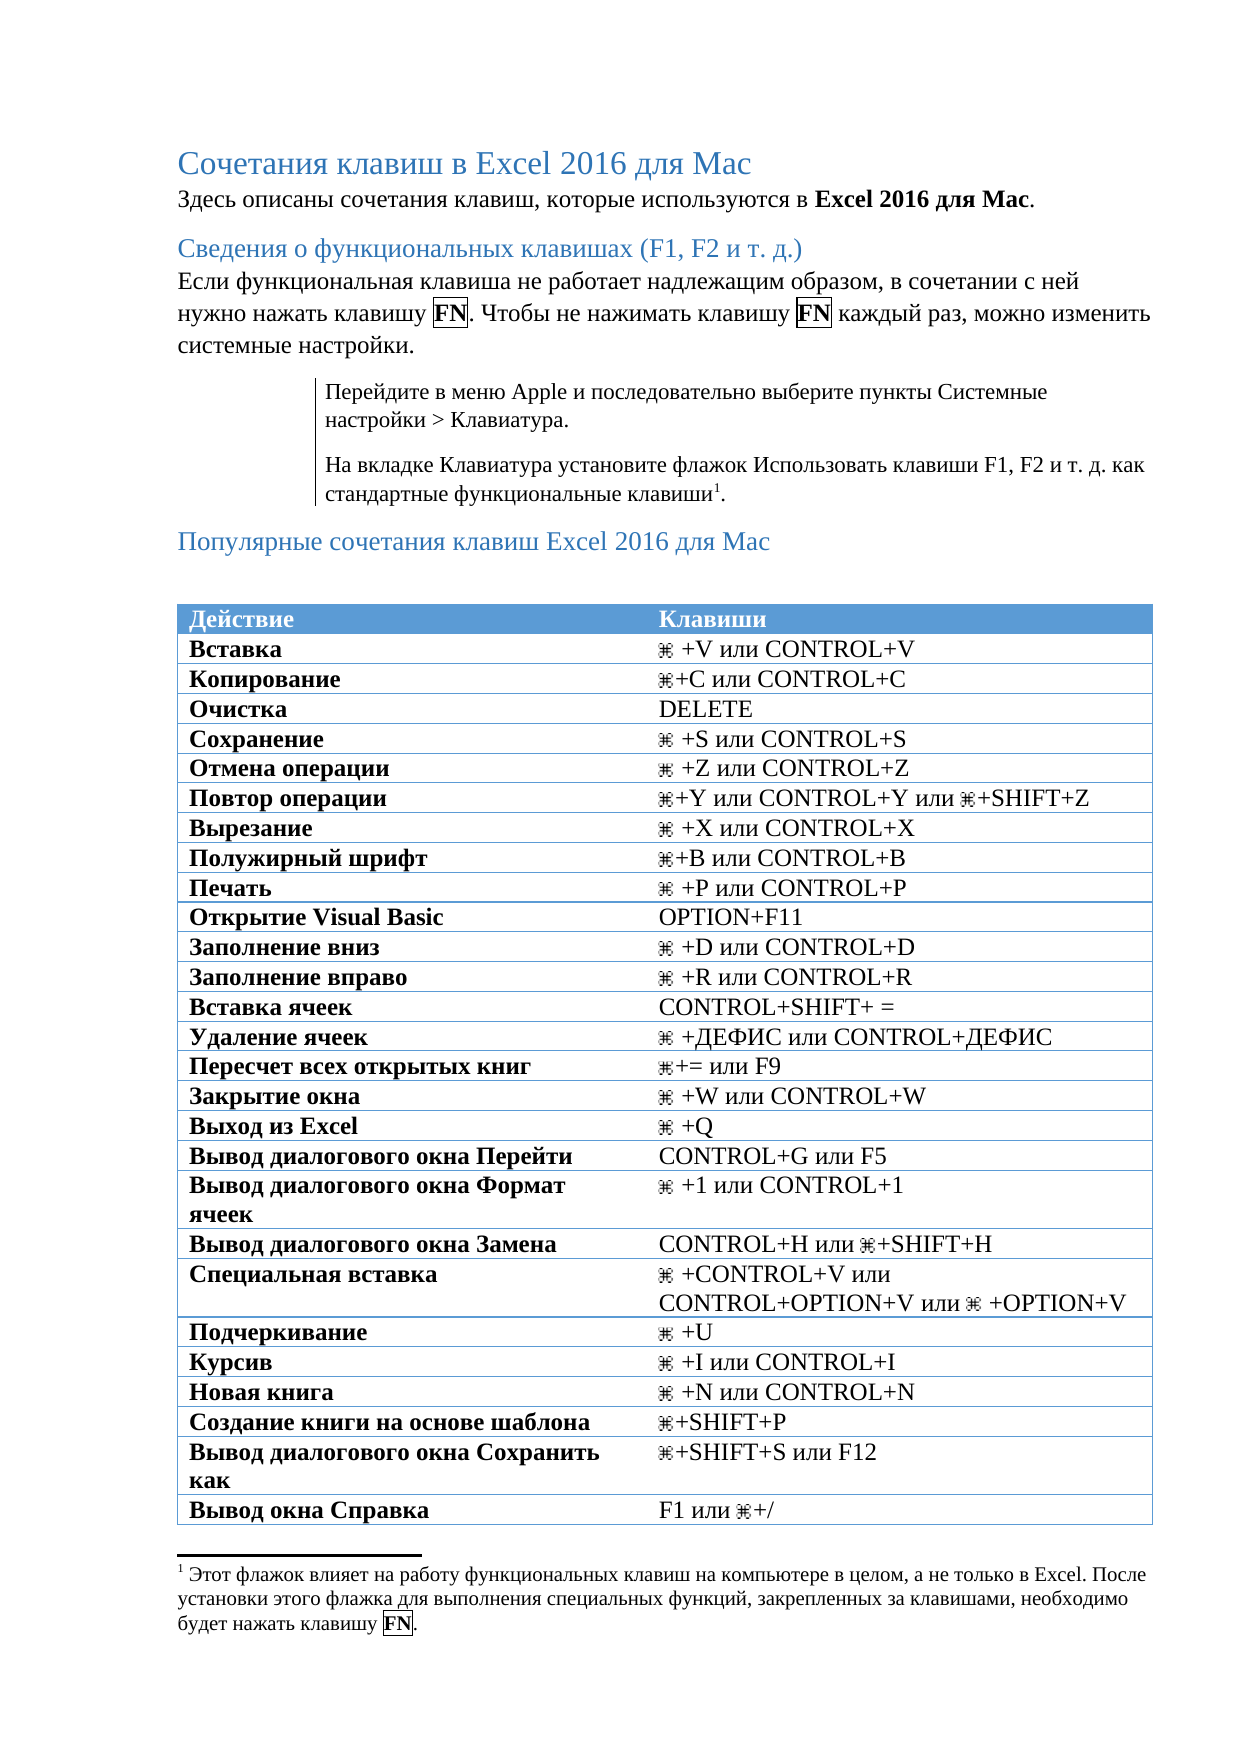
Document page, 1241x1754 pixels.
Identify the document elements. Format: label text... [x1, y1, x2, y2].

text Перейдите в меню Apple и последовательно выберите пункты Системные настройки > Клавиатура. [316, 378, 1152, 432]
table_cell Вырезание [178, 813, 647, 842]
table_cell +SHIFT+P [647, 1407, 1152, 1436]
table_cell Выход из Excel [178, 1111, 647, 1140]
table_cell Вывод диалогового окна Сохранить как [178, 1437, 647, 1494]
table_cell Вставка ячеек [178, 992, 647, 1021]
subtitle Сведения о функциональных клавишах (F1, F2 и т. д.) [177, 232, 1152, 263]
picture [736, 1504, 753, 1519]
table_cell Копирование [178, 664, 647, 693]
picture [658, 1268, 675, 1283]
table_cell Вывод диалогового окна Перейти [178, 1141, 647, 1169]
table_cell +U [647, 1318, 1152, 1346]
picture [658, 1416, 675, 1431]
picture [658, 822, 675, 837]
picture [658, 763, 675, 777]
picture [658, 673, 675, 688]
table_cell Сохранение [178, 724, 647, 752]
picture [658, 1356, 675, 1371]
picture [658, 852, 675, 867]
table_cell Специальная вставка [178, 1259, 647, 1316]
table_cell Пересчет всех открытых книг [178, 1051, 647, 1080]
picture [658, 792, 675, 807]
table_cell CONTROL+H или +SHIFT+H [647, 1229, 1152, 1258]
text На вкладке Клавиатура установите флажок Использовать клавиши F1, F2 и т. д. как стандартные функциональные клавиши. [316, 451, 1152, 506]
table_cell +C или CONTROL+C [647, 664, 1152, 693]
picture [658, 1446, 675, 1460]
table_header Действие [178, 605, 647, 633]
table_cell Заполнение вниз [178, 932, 647, 961]
picture [658, 971, 675, 986]
picture [658, 1386, 675, 1401]
table_cell Создание книги на основе шаблона [178, 1407, 647, 1436]
picture [658, 1090, 675, 1105]
table_cell Удаление ячеек [178, 1022, 647, 1050]
subtitle Сочетания клавиш в Excel 2016 для Mac [177, 143, 1152, 181]
table_cell Заполнение вправо [178, 962, 647, 991]
table_cell Новая книга [178, 1377, 647, 1406]
table_cell Печать [178, 873, 647, 901]
table_cell +D или CONTROL+D [647, 932, 1152, 961]
table_cell OPTION+F11 [647, 903, 1152, 931]
table_cell +N или CONTROL+N [647, 1377, 1152, 1406]
table_cell +SHIFT+S или F12 [647, 1437, 1152, 1494]
table_cell CONTROL+G или F5 [647, 1141, 1152, 1169]
table_cell +V или CONTROL+V [647, 634, 1152, 663]
table_cell +Z или CONTROL+Z [647, 754, 1152, 782]
text Если функциональная клавиша не работает надлежащим образом, в сочетании с ней нужно нажать клавишу FN. Чтобы не нажимать клавишу FN каждый раз, можно изменить системные настройки. [177, 266, 1152, 359]
picture [658, 882, 675, 896]
picture [658, 1061, 675, 1075]
picture [658, 941, 675, 956]
table_cell DELETE [647, 694, 1152, 723]
table_cell +1 или CONTROL+1 [647, 1171, 1152, 1228]
picture [658, 643, 675, 658]
picture [658, 1120, 675, 1135]
table_cell += или F9 [647, 1051, 1152, 1080]
table_cell Очистка [178, 694, 647, 723]
table_cell +Q [647, 1111, 1152, 1140]
table_cell +P или CONTROL+P [647, 873, 1152, 901]
table_cell Вставка [178, 634, 647, 663]
table_cell F1 или +/ [647, 1495, 1152, 1524]
picture [658, 1180, 675, 1194]
table_cell Подчеркивание [178, 1318, 647, 1346]
picture [658, 1031, 675, 1045]
table_cell Полужирный шрифт [178, 843, 647, 872]
table_cell Вывод окна Справка [178, 1495, 647, 1524]
table_cell Закрытие окна [178, 1081, 647, 1110]
table_cell +Y или CONTROL+Y или +SHIFT+Z [647, 783, 1152, 812]
table_cell +R или CONTROL+R [647, 962, 1152, 991]
table_cell Повтор операции [178, 783, 647, 812]
subtitle Популярные сочетания клавиш Excel 2016 для Mac [177, 525, 1152, 556]
table_cell Вывод диалогового окна Замена [178, 1229, 647, 1258]
picture [658, 1327, 675, 1341]
table_cell +ДЕФИС или CONTROL+ДЕФИС [647, 1022, 1152, 1050]
table_cell CONTROL+SHIFT+ = [647, 992, 1152, 1021]
picture [966, 1297, 983, 1311]
table_cell +S или CONTROL+S [647, 724, 1152, 752]
picture [860, 1238, 877, 1253]
text Здесь описаны сочетания клавиш, которые используются в Excel 2016 для Mac. [177, 184, 1152, 213]
table_header Клавиши [647, 605, 1152, 633]
table_cell Открытие Visual Basic [178, 903, 647, 931]
table_cell Отмена операции [178, 754, 647, 782]
table_cell +CONTROL+V или CONTROL+OPTION+V или +OPTION+V [647, 1259, 1152, 1316]
picture [960, 792, 977, 807]
table_cell Вывод диалогового окна Формат ячеек [178, 1171, 647, 1228]
table_cell +I или CONTROL+I [647, 1347, 1152, 1376]
table_cell +W или CONTROL+W [647, 1081, 1152, 1110]
table_cell +X или CONTROL+X [647, 813, 1152, 842]
picture [658, 733, 675, 747]
table_cell +B или CONTROL+B [647, 843, 1152, 872]
table_cell Курсив [178, 1347, 647, 1376]
